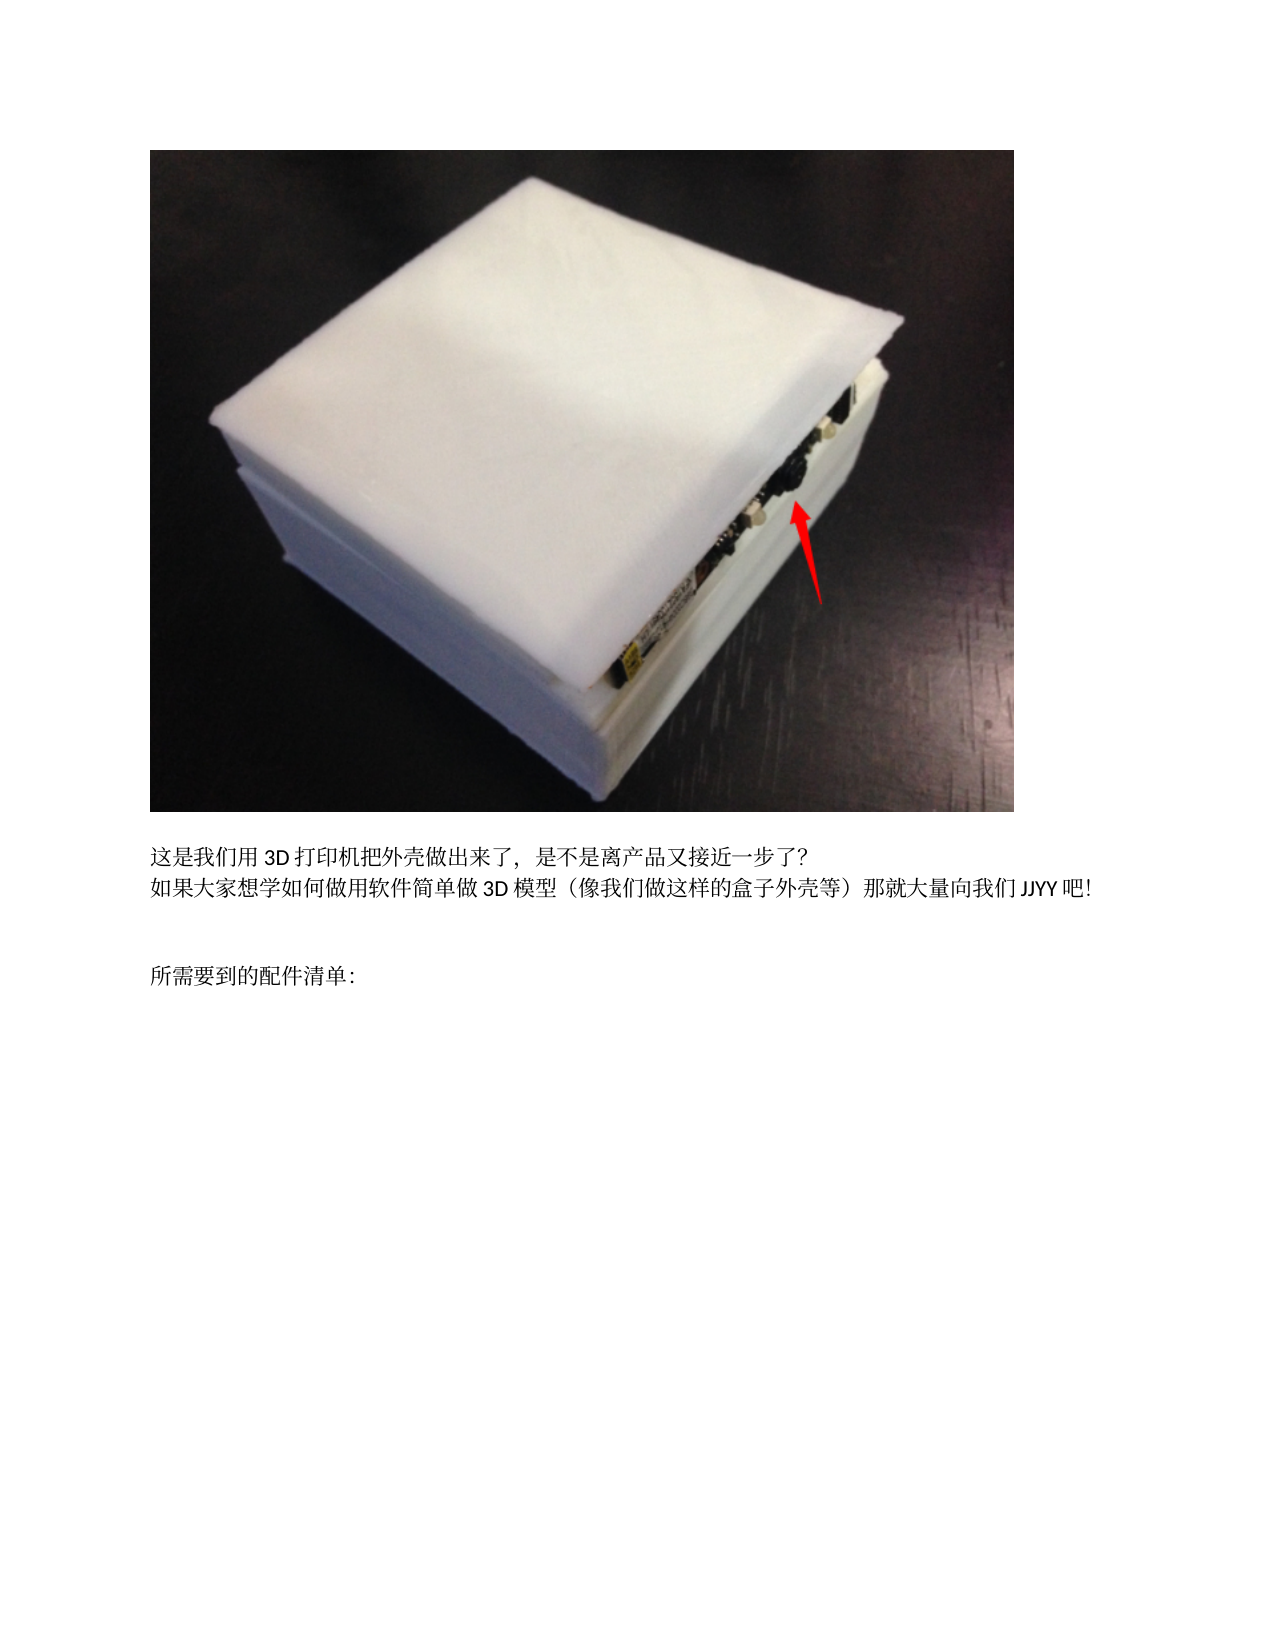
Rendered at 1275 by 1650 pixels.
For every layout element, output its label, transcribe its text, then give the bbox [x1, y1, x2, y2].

text 这是我们用3D打印机把外壳做出来了，是不是离产品又接近一步了？ [150, 840, 1125, 871]
picture [150, 150, 1014, 812]
text 所需要到的配件清单： [150, 959, 1125, 990]
text 如果大家想学如何做用软件简单做3D模型（像我们做这样的盒子外壳等）那就大量向我们JJYY吧！ [150, 871, 1125, 903]
